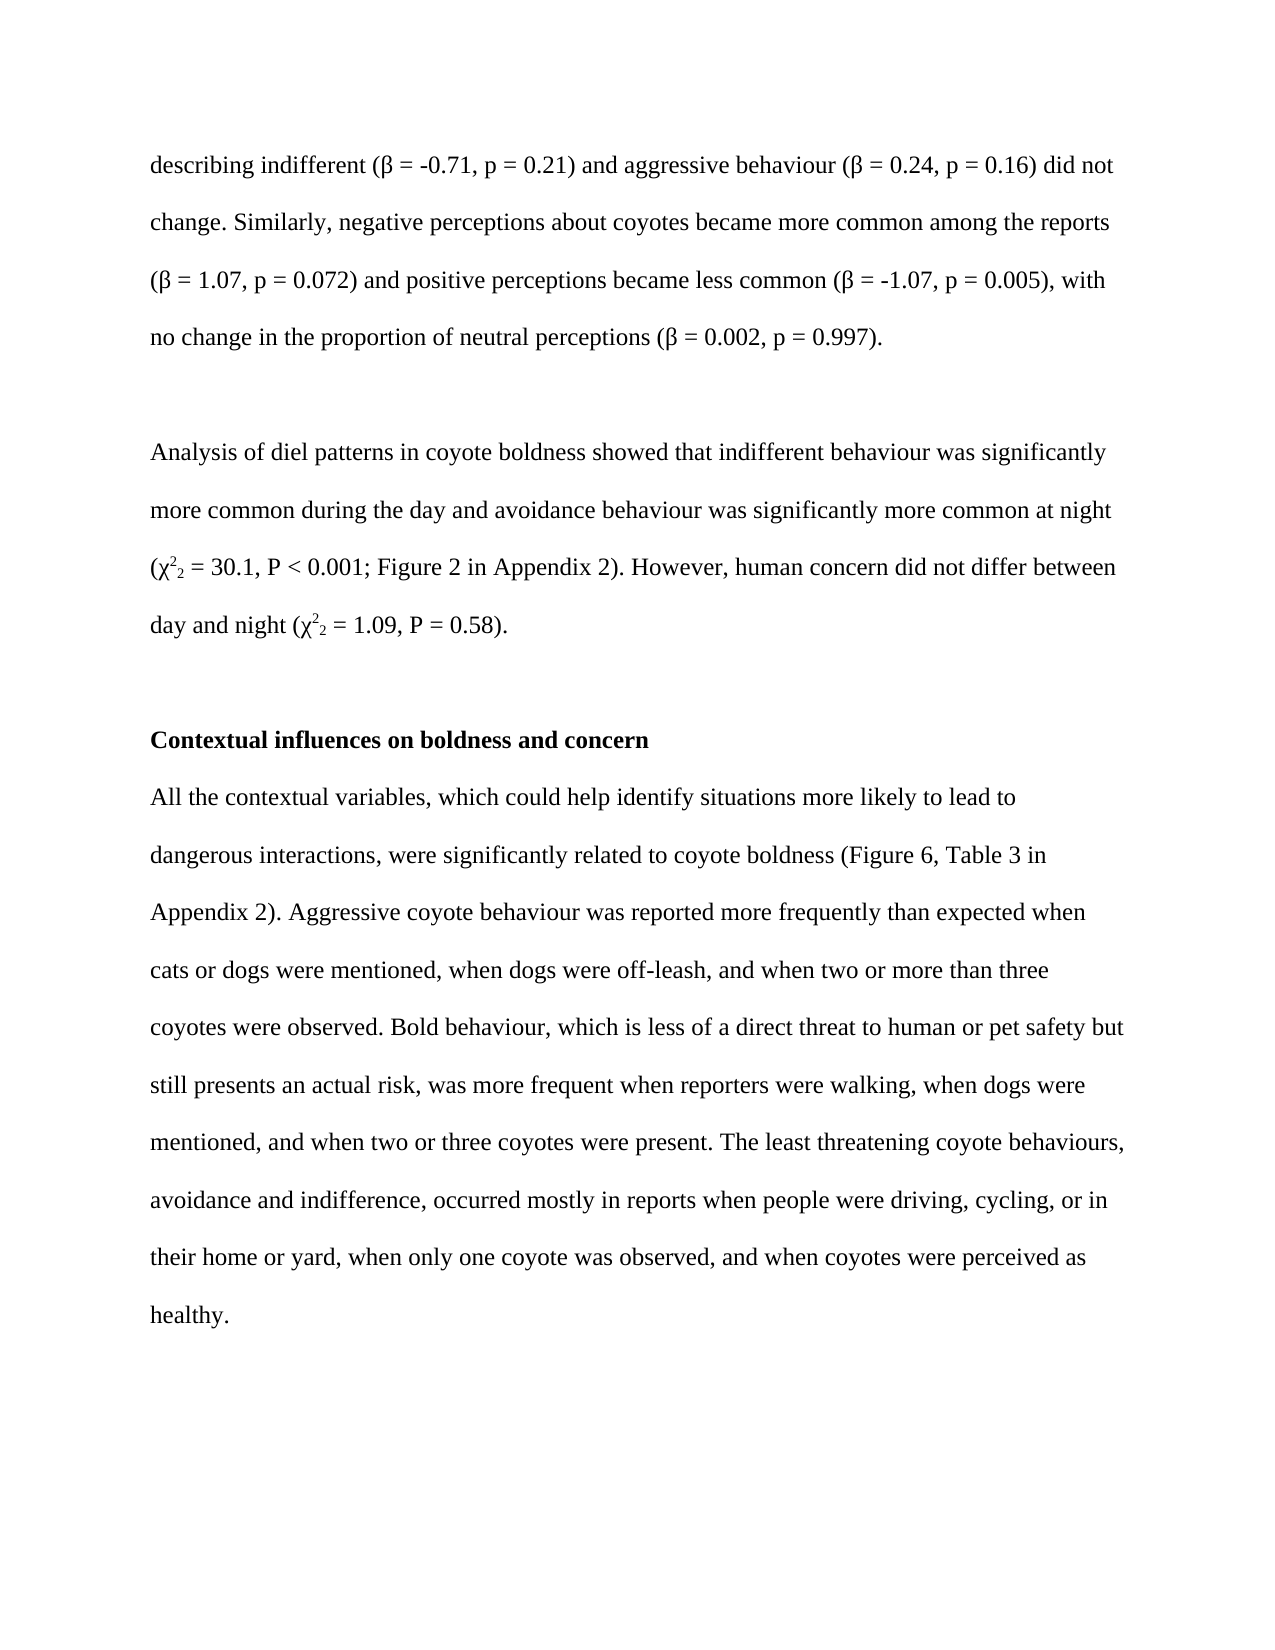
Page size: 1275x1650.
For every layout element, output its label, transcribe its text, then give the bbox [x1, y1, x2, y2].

text All the contextual variables, which could help identify situations more likely to lead to dangerous interactions, were significantly related to coyote boldness (Figure 6, Table 3 in Appendix 2). Aggressive coyote behaviour was reported more frequently than expected when cats or dogs were mentioned, when dogs were off-leash, and when two or more than three coyotes were observed. Bold behaviour, which is less of a direct threat to human or pet safety but still presents an actual risk, was more frequent when reporters were walking, when dogs were mentioned, and when two or three coyotes were present. The least threatening coyote behaviours, avoidance and indifference, occurred mostly in reports when people were driving, cycling, or in their home or yard, when only one coyote was observed, and when coyotes were perceived as healthy. [150, 782, 1125, 1329]
text Analysis of diel patterns in coyote boldness showed that indifferent behaviour was significantly more common during the day and avoidance behaviour was significantly more common at night (χ22 = 30.1, P < 0.001; Figure 2 in Appendix 2). However, human concern did not differ between day and night (χ22 = 1.09, P = 0.58). [150, 437, 1125, 639]
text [150, 150, 1125, 351]
text Contextual influences on boldness and concern [150, 725, 1125, 754]
